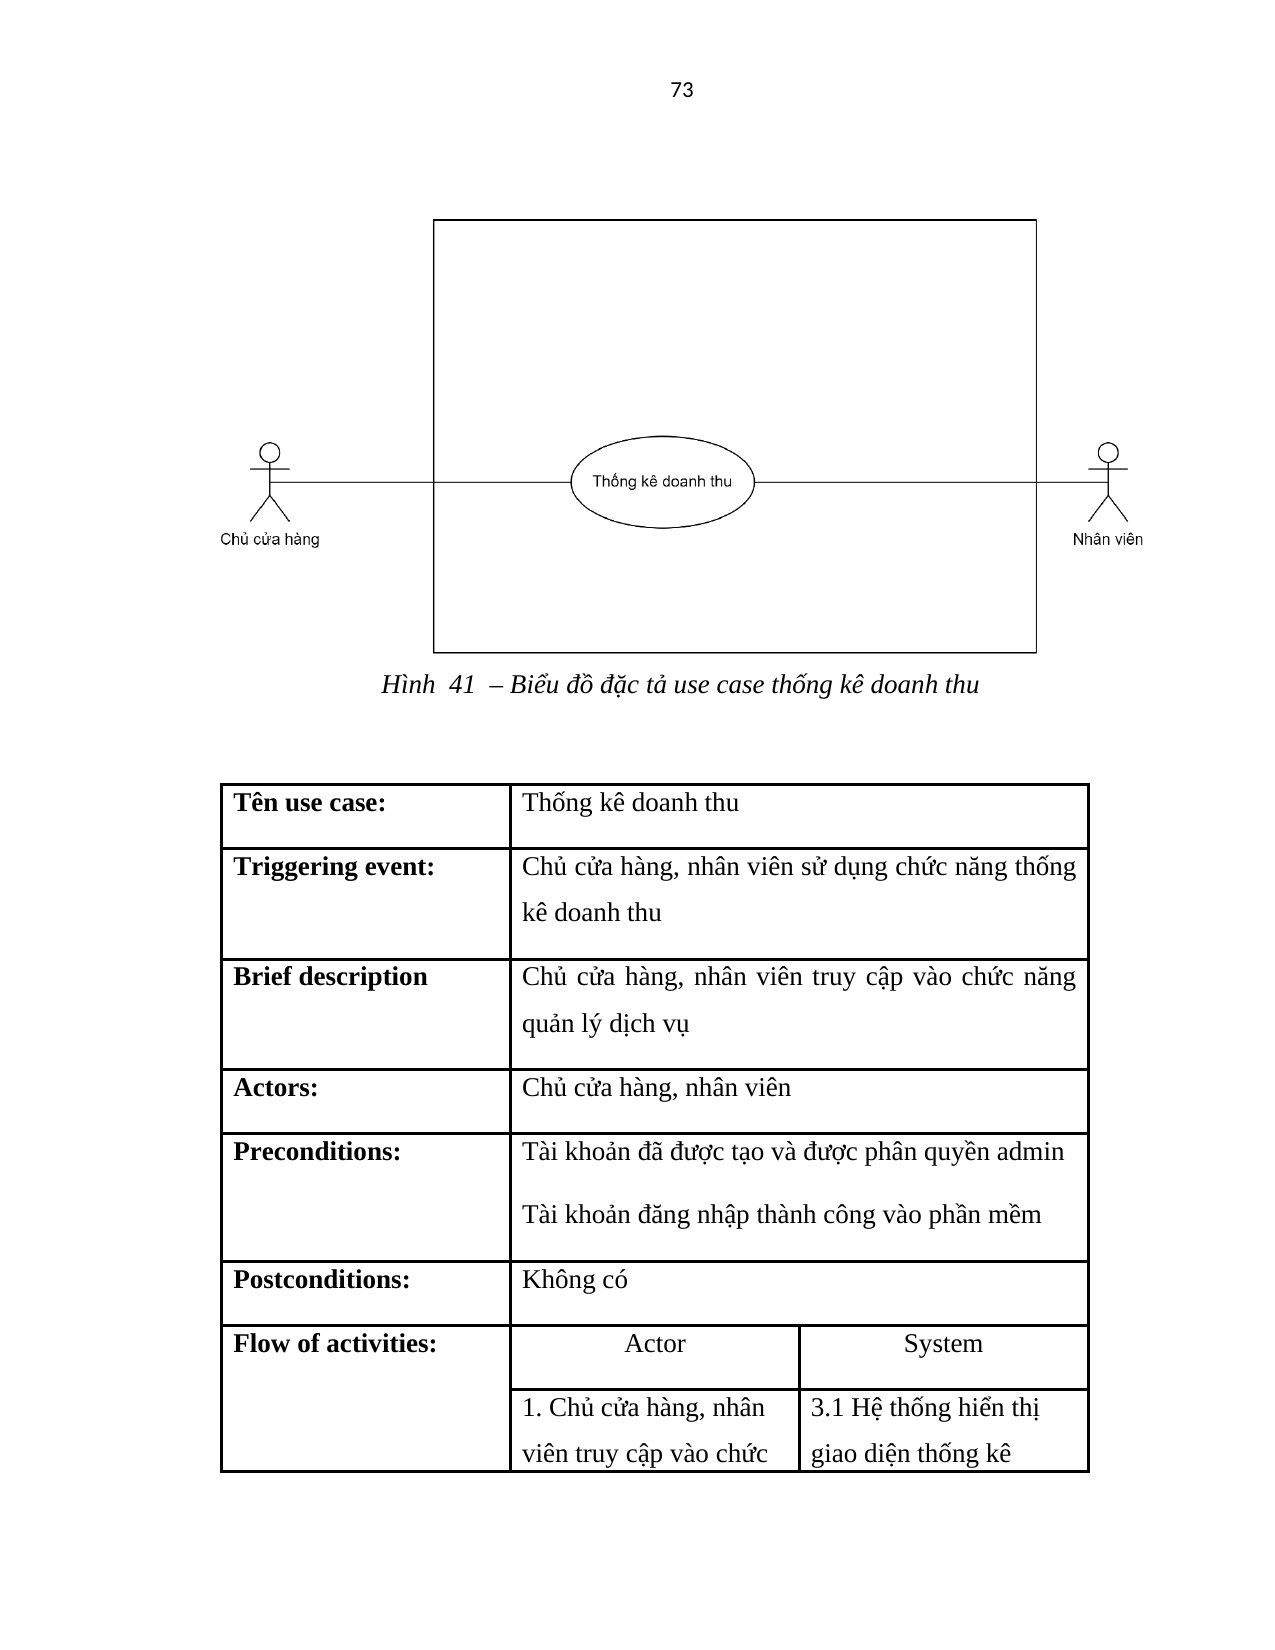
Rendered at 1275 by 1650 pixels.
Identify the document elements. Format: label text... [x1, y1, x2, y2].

table_header Tên use case: [223, 786, 509, 847]
picture [207, 207, 1157, 666]
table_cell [801, 1391, 1087, 1470]
text Hình 41 – Biểu đồ đặc tả use case thống kê doanh thu [207, 666, 1156, 699]
table_cell Actor [512, 1327, 798, 1388]
table_cell Tài khoản đã được tạo và được phân quyền admin Tài khoản đăng nhập thành công vào phần mềm [512, 1135, 1087, 1259]
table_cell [512, 1391, 798, 1470]
table_header Thống kê doanh thu [512, 786, 1087, 847]
table_cell System [801, 1327, 1087, 1388]
table_cell Triggering event: [223, 850, 509, 957]
table_cell Chủ cửa hàng, nhân viên truy cập vào chức năng quản lý dịch vụ [512, 961, 1087, 1068]
table_cell Actors: [223, 1071, 509, 1132]
table_cell [223, 1388, 509, 1470]
table_cell Brief description [223, 961, 509, 1068]
table_cell Preconditions: [223, 1135, 509, 1259]
table_cell Không có [512, 1263, 1087, 1324]
table_cell Flow of activities: [223, 1327, 509, 1388]
table_cell Chủ cửa hàng, nhân viên [512, 1071, 1087, 1132]
table_cell Chủ cửa hàng, nhân viên sử dụng chức năng thống kê doanh thu [512, 850, 1087, 957]
table_cell Postconditions: [223, 1263, 509, 1324]
